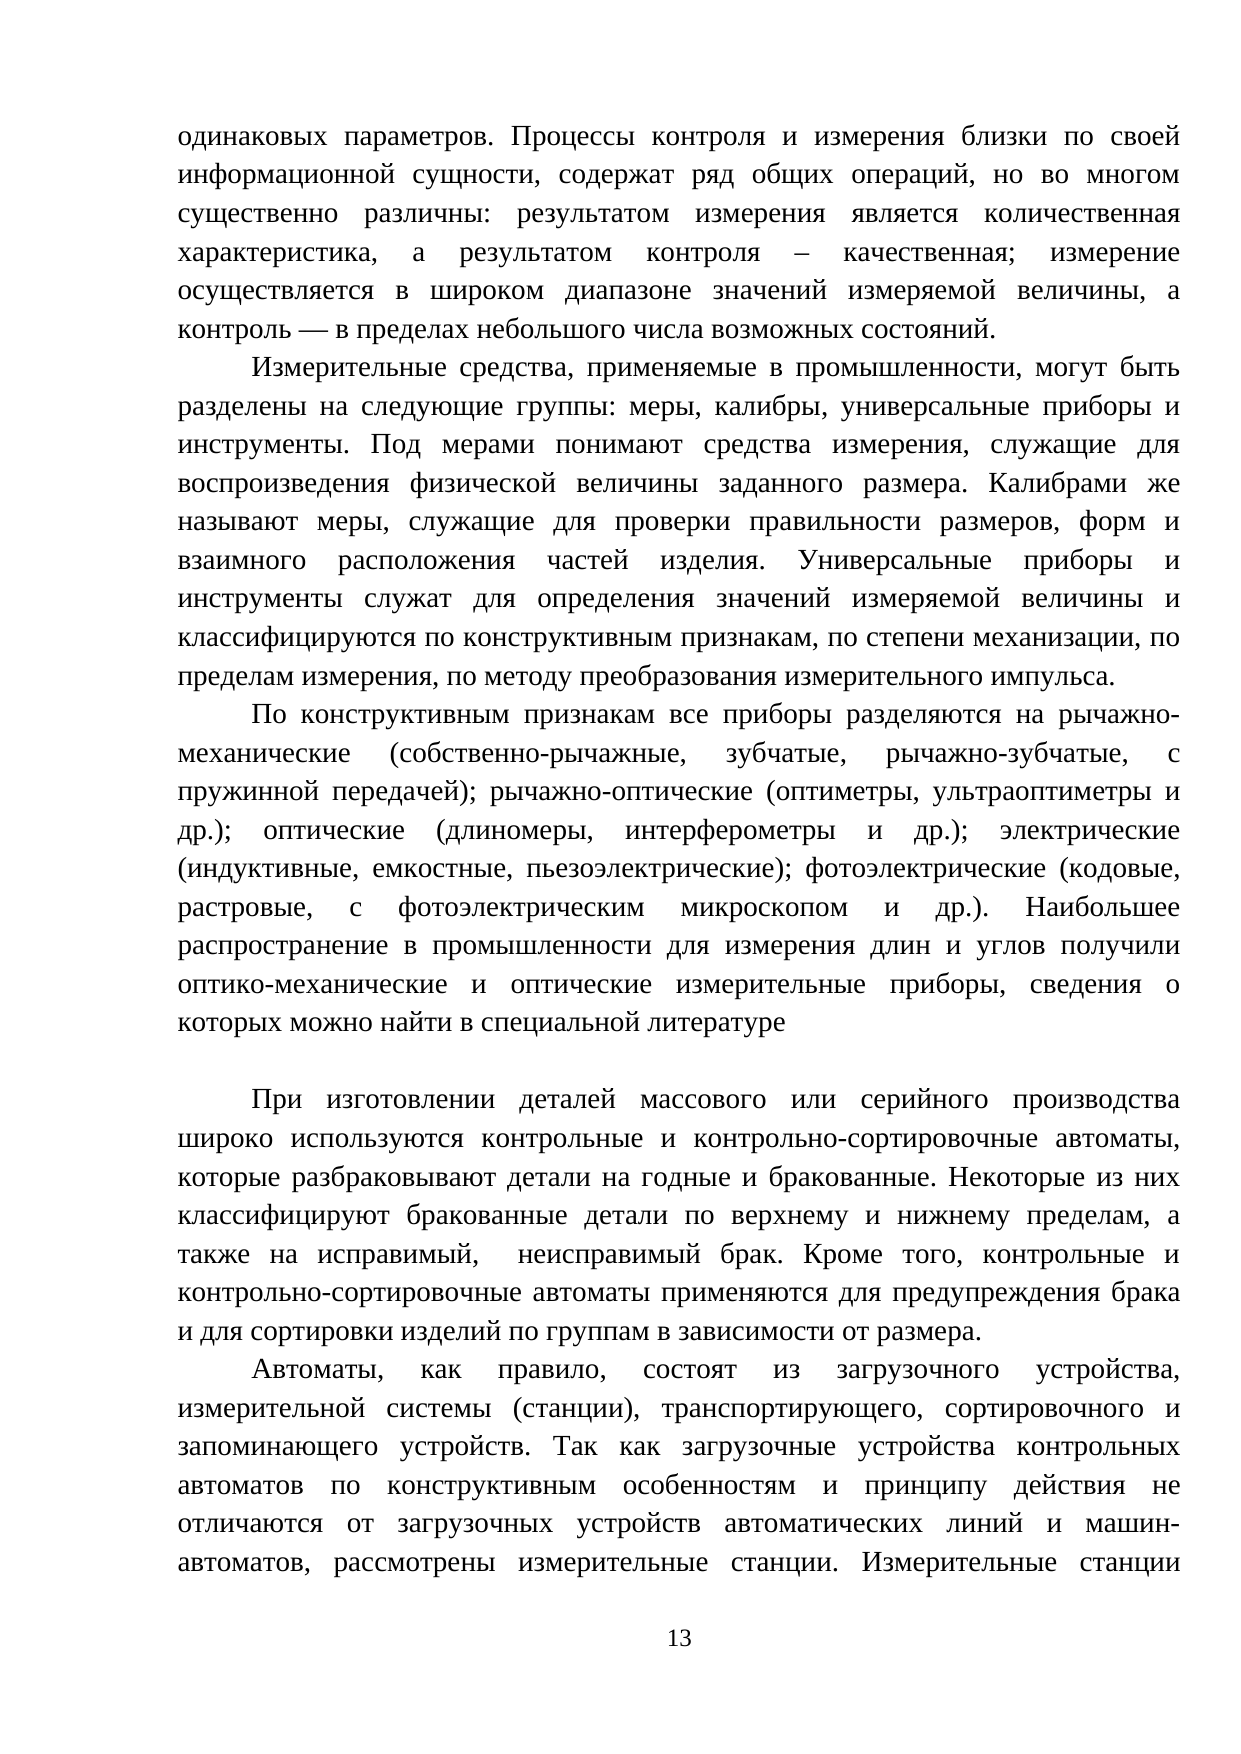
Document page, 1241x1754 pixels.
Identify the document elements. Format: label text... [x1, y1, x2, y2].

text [177, 118, 1181, 344]
text При изготовлении деталей массового или серийного производства широко используются контрольные и контрольно-сортировочные автоматы, которые разбраковывают детали на годные и бракованные. Некоторые из них классифицируют бракованные детали по верхнему и нижнему пределам, а также на исправимый, неисправимый брак. Кроме того, контрольные и контрольно-сортировочные автоматы применяются для предупреждения брака и для сортировки изделий по группам в зависимости от размера. [177, 1082, 1181, 1346]
text По конструктивным признакам все приборы разделяются на рычажно-механические (собственно-рычажные, зубчатые, рычажно-зубчатые, с пружинной передачей); рычажно-оптические (оптиметры, ультраоптиметры и др.); оптические (длиномеры, интерферометры и др.); электрические (индуктивные, емкостные, пьезоэлектрические); фотоэлектрические (кодовые, растровые, с фотоэлектрическим микроскопом и др.). Наибольшее распространение в промышленности для измерения длин и углов получили оптико-механические и оптические измерительные приборы, сведения о которых можно найти в специальной литературе [177, 696, 1181, 1038]
text Измерительные средства, применяемые в промышленности, могут быть разделены на следующие группы: меры, калибры, универсальные приборы и инструменты. Под мерами понимают средства измерения, служащие для воспроизведения физической величины заданного размера. Калибрами же называют меры, служащие для проверки правильности размеров, форм и взаимного расположения частей изделия. Универсальные приборы и инструменты служат для определения значений измеряемой величины и классифицируются по конструктивным признакам, по степени механизации, по пределам измерения, по методу преобразования измерительного импульса. [177, 349, 1181, 691]
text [177, 1351, 1181, 1578]
